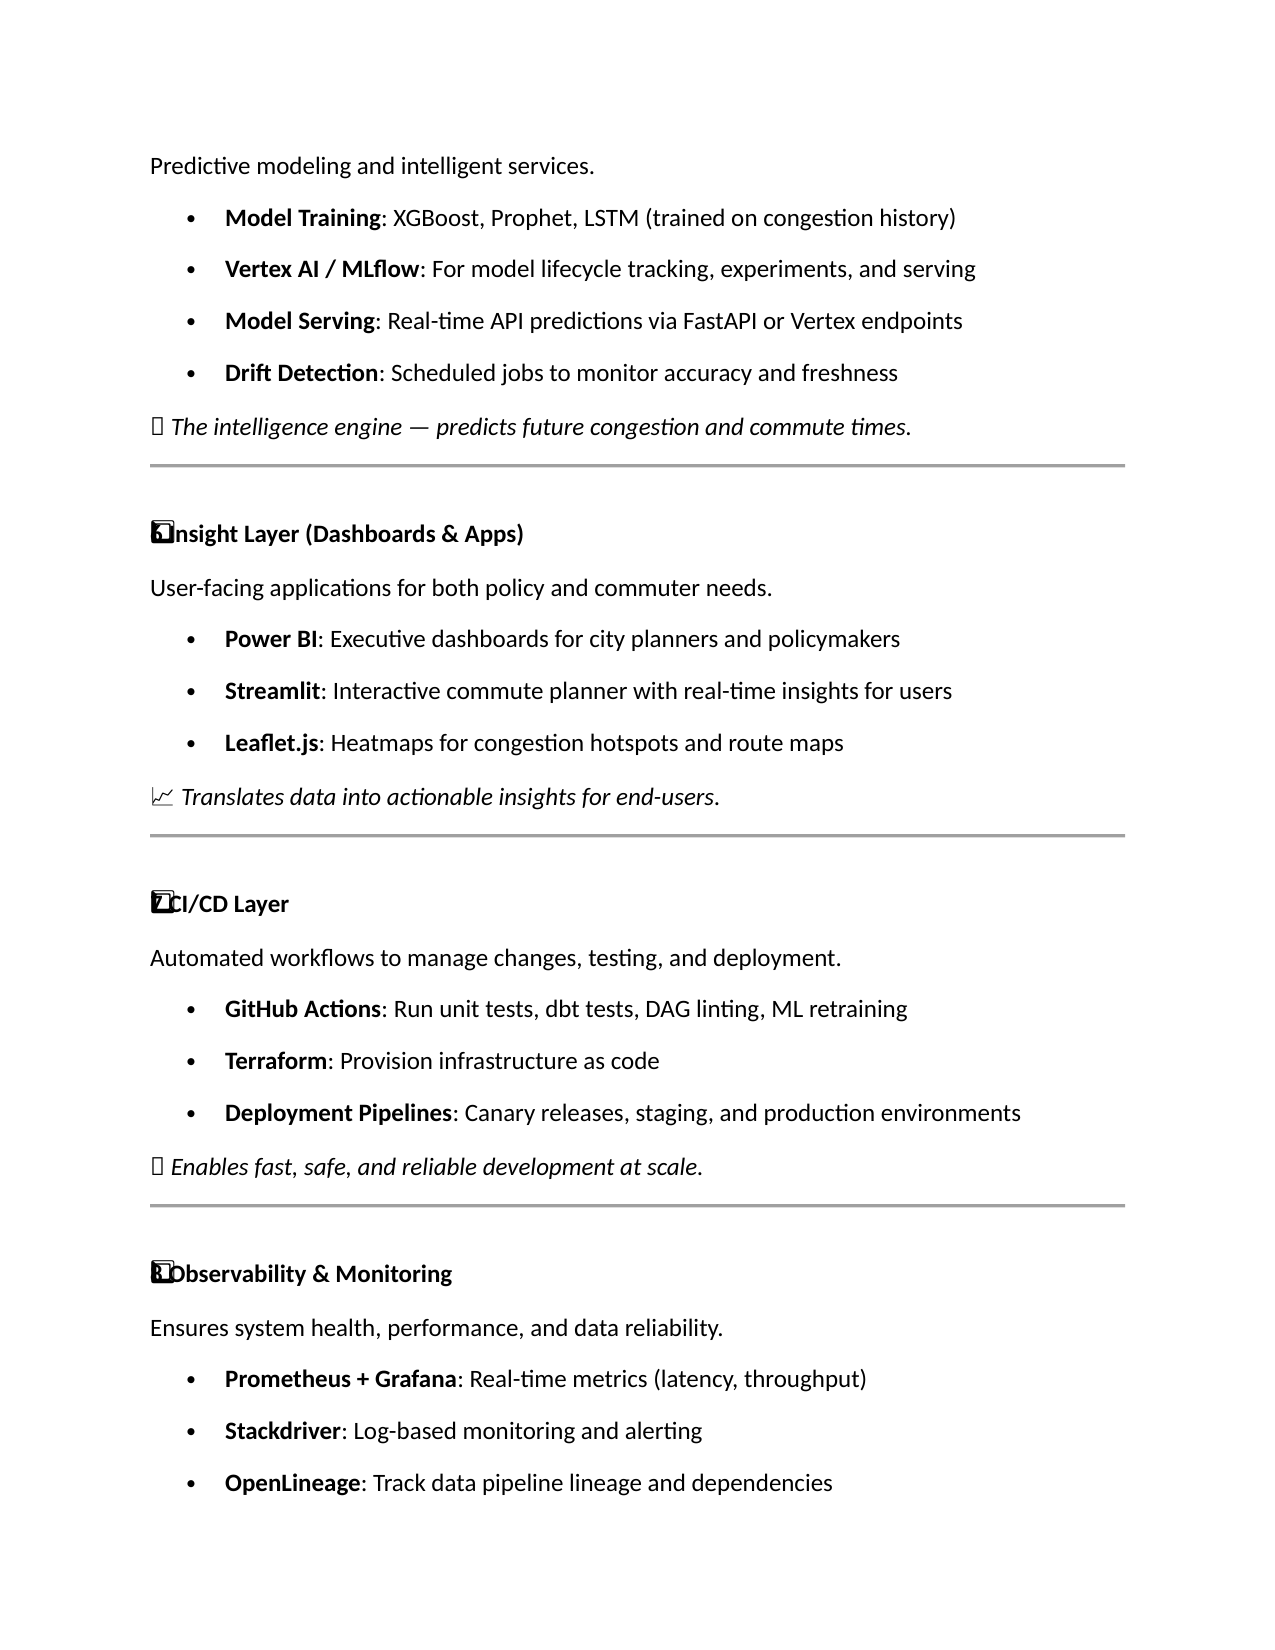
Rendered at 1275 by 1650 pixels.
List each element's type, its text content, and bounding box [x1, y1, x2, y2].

list Terraform: Provision infrastructure as code [187, 1045, 1125, 1076]
list Power BI: Executive dashboards for city planners and policymakers [187, 623, 1125, 654]
text User-facing applications for both policy and commuter needs. [150, 572, 1125, 602]
text 🚀 Enables fast, safe, and reliable development at scale. [150, 1148, 1125, 1182]
list Model Training: XGBoost, Prophet, LSTM (trained on congestion history) [187, 202, 1125, 232]
list GitHub Actions: Run unit tests, dbt tests, DAG linting, ML retraining [187, 993, 1125, 1024]
list Leaflet.js: Heatmaps for congestion hotspots and route maps [187, 727, 1125, 757]
text Automated workflows to manage changes, testing, and deployment. [150, 942, 1125, 972]
text 📈 Translates data into actionable insights for end-users. [150, 778, 1125, 812]
text 7️⃣ CI/CD Layer [150, 886, 1125, 920]
list Model Serving: Real-time API predictions via FastAPI or Vertex endpoints [187, 305, 1125, 336]
text Predictive modeling and intelligent services. [150, 150, 1125, 181]
text Ensures system health, performance, and data reliability. [150, 1312, 1125, 1342]
text 6️⃣ Insight Layer (Dashboards & Apps) [150, 516, 1125, 550]
list Streamlit: Interactive commute planner with real-time insights for users [187, 675, 1125, 706]
list Prometheus + Grafana: Real-time metrics (latency, throughput) [187, 1363, 1125, 1394]
list OpenLineage: Track data pipeline lineage and dependencies [187, 1467, 1125, 1497]
text 🤖 The intelligence engine — predicts future congestion and commute times. [150, 408, 1125, 442]
text 8️⃣ Observability & Monitoring [150, 1256, 1125, 1290]
list Stackdriver: Log-based monitoring and alerting [187, 1415, 1125, 1446]
list Drift Detection: Scheduled jobs to monitor accuracy and freshness [187, 357, 1125, 387]
list Deployment Pipelines: Canary releases, staging, and production environments [187, 1097, 1125, 1127]
list Vertex AI / MLflow: For model lifecycle tracking, experiments, and serving [187, 253, 1125, 284]
